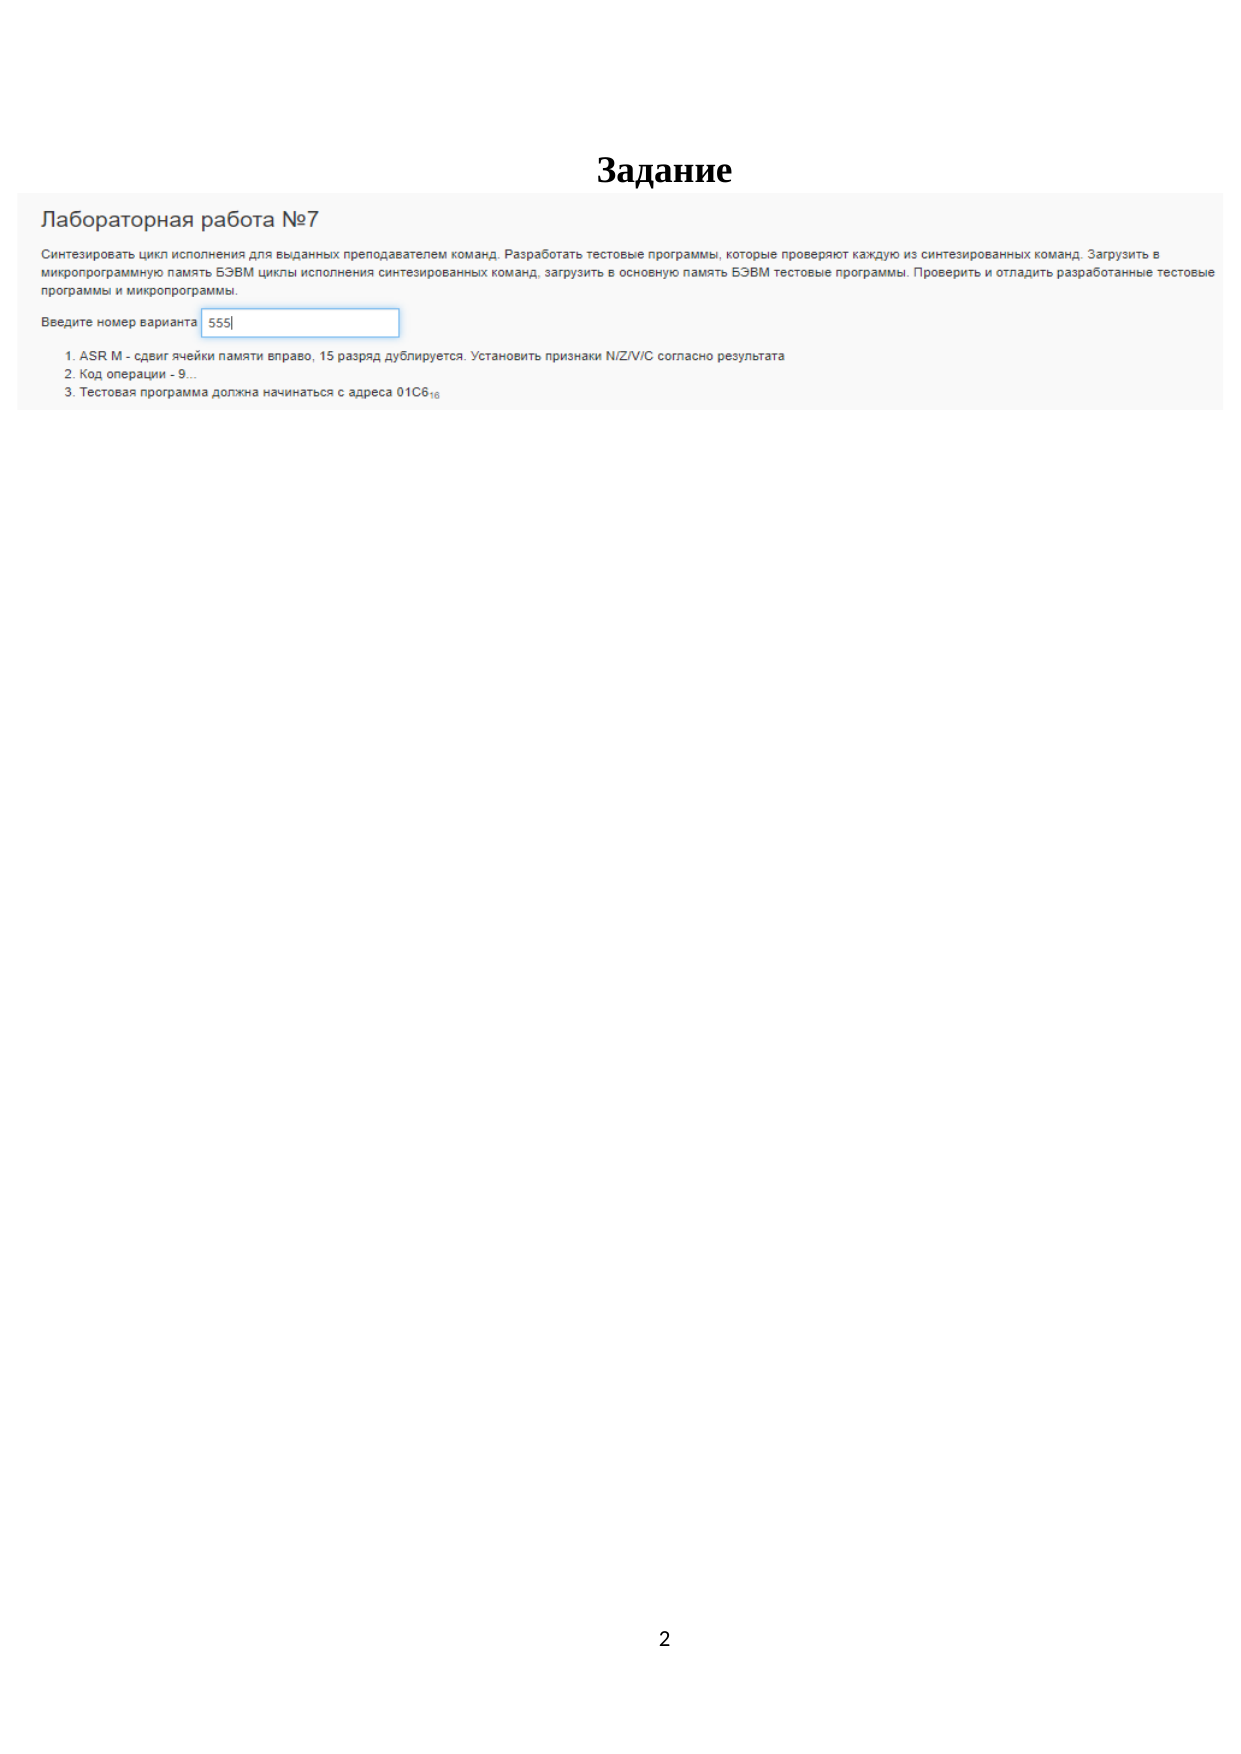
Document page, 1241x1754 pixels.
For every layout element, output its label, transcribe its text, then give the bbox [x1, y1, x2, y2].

text Задание [177, 147, 1152, 190]
picture [17, 193, 1224, 410]
